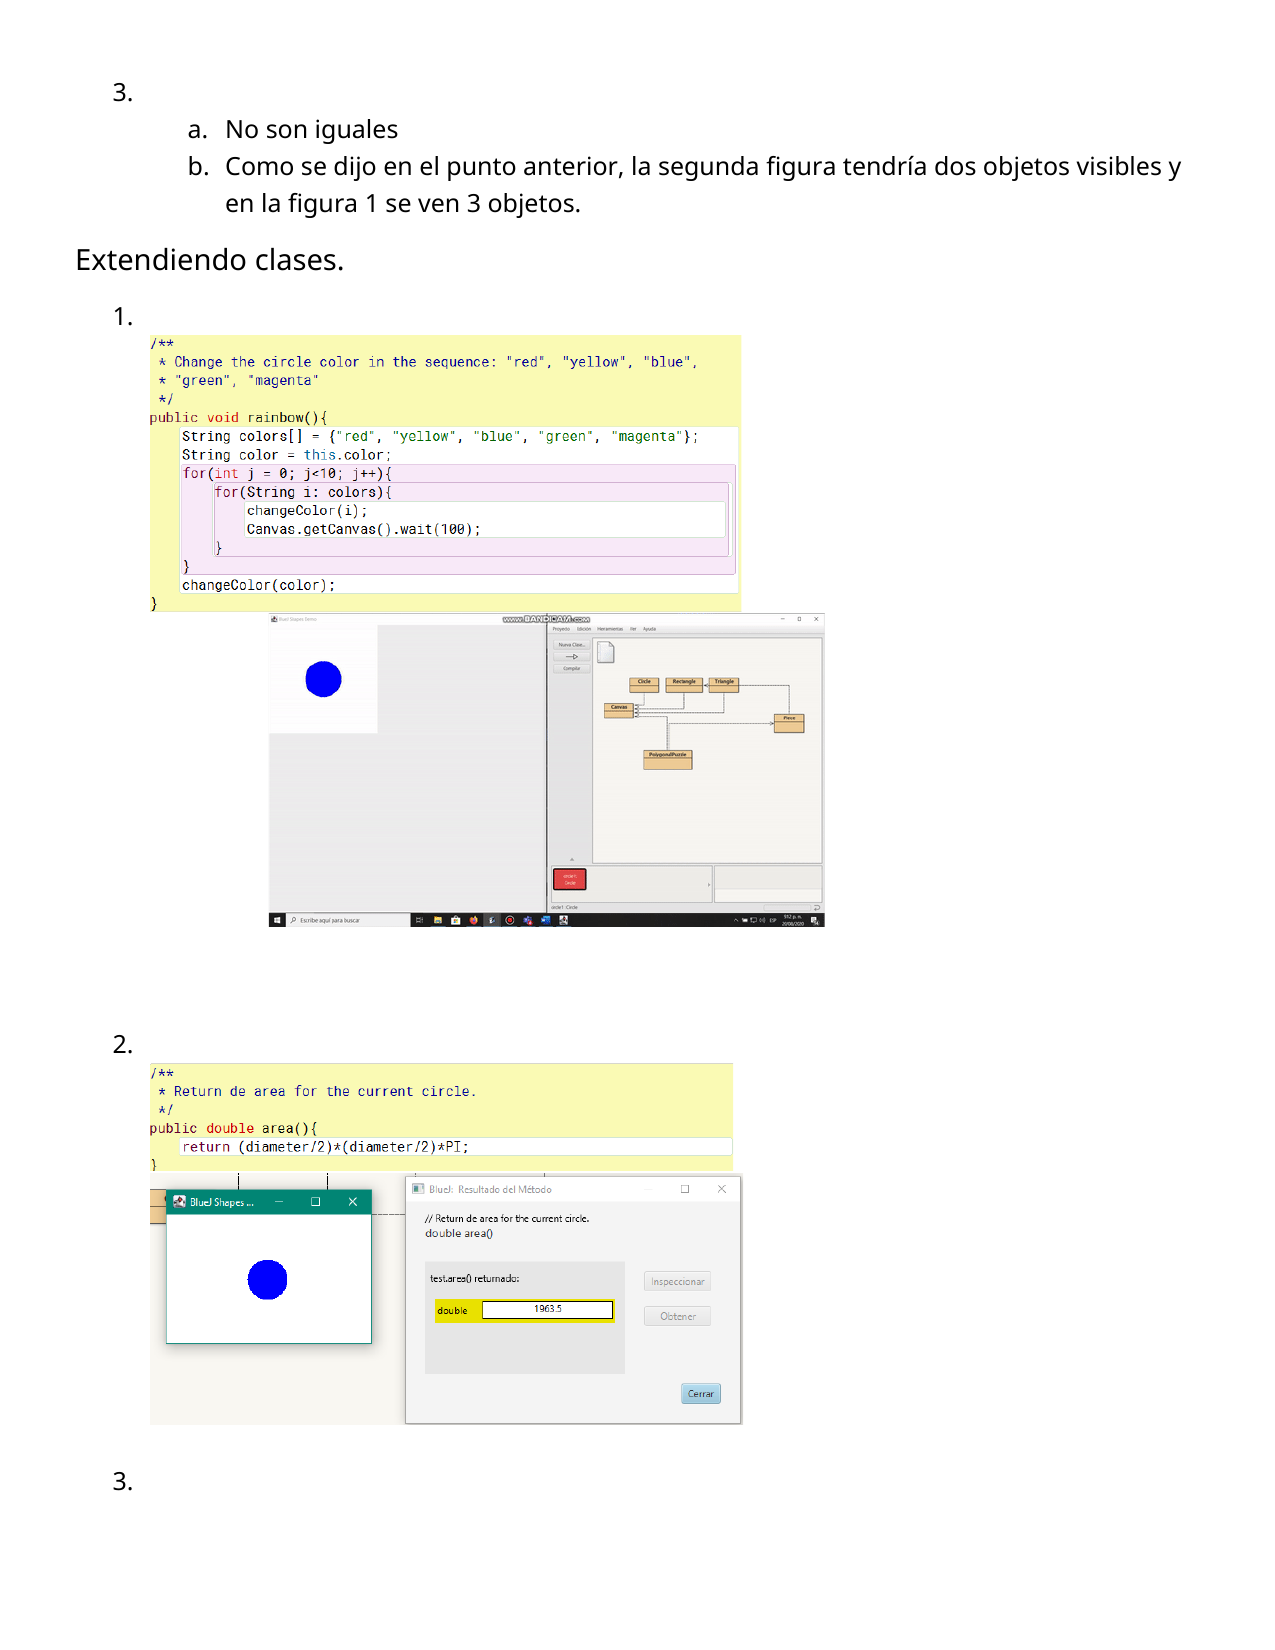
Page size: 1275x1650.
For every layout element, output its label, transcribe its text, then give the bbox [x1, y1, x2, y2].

text Extendiendo clases. [75, 239, 1200, 278]
list No son iguales [187, 112, 1200, 146]
picture [150, 1173, 744, 1425]
picture [268, 613, 825, 927]
picture [150, 1063, 734, 1171]
list Como se dijo en el punto anterior, la segunda figura tendría dos objetos visibles y en la figura 1 se ven 3 objetos. [187, 148, 1200, 219]
picture [150, 335, 742, 612]
